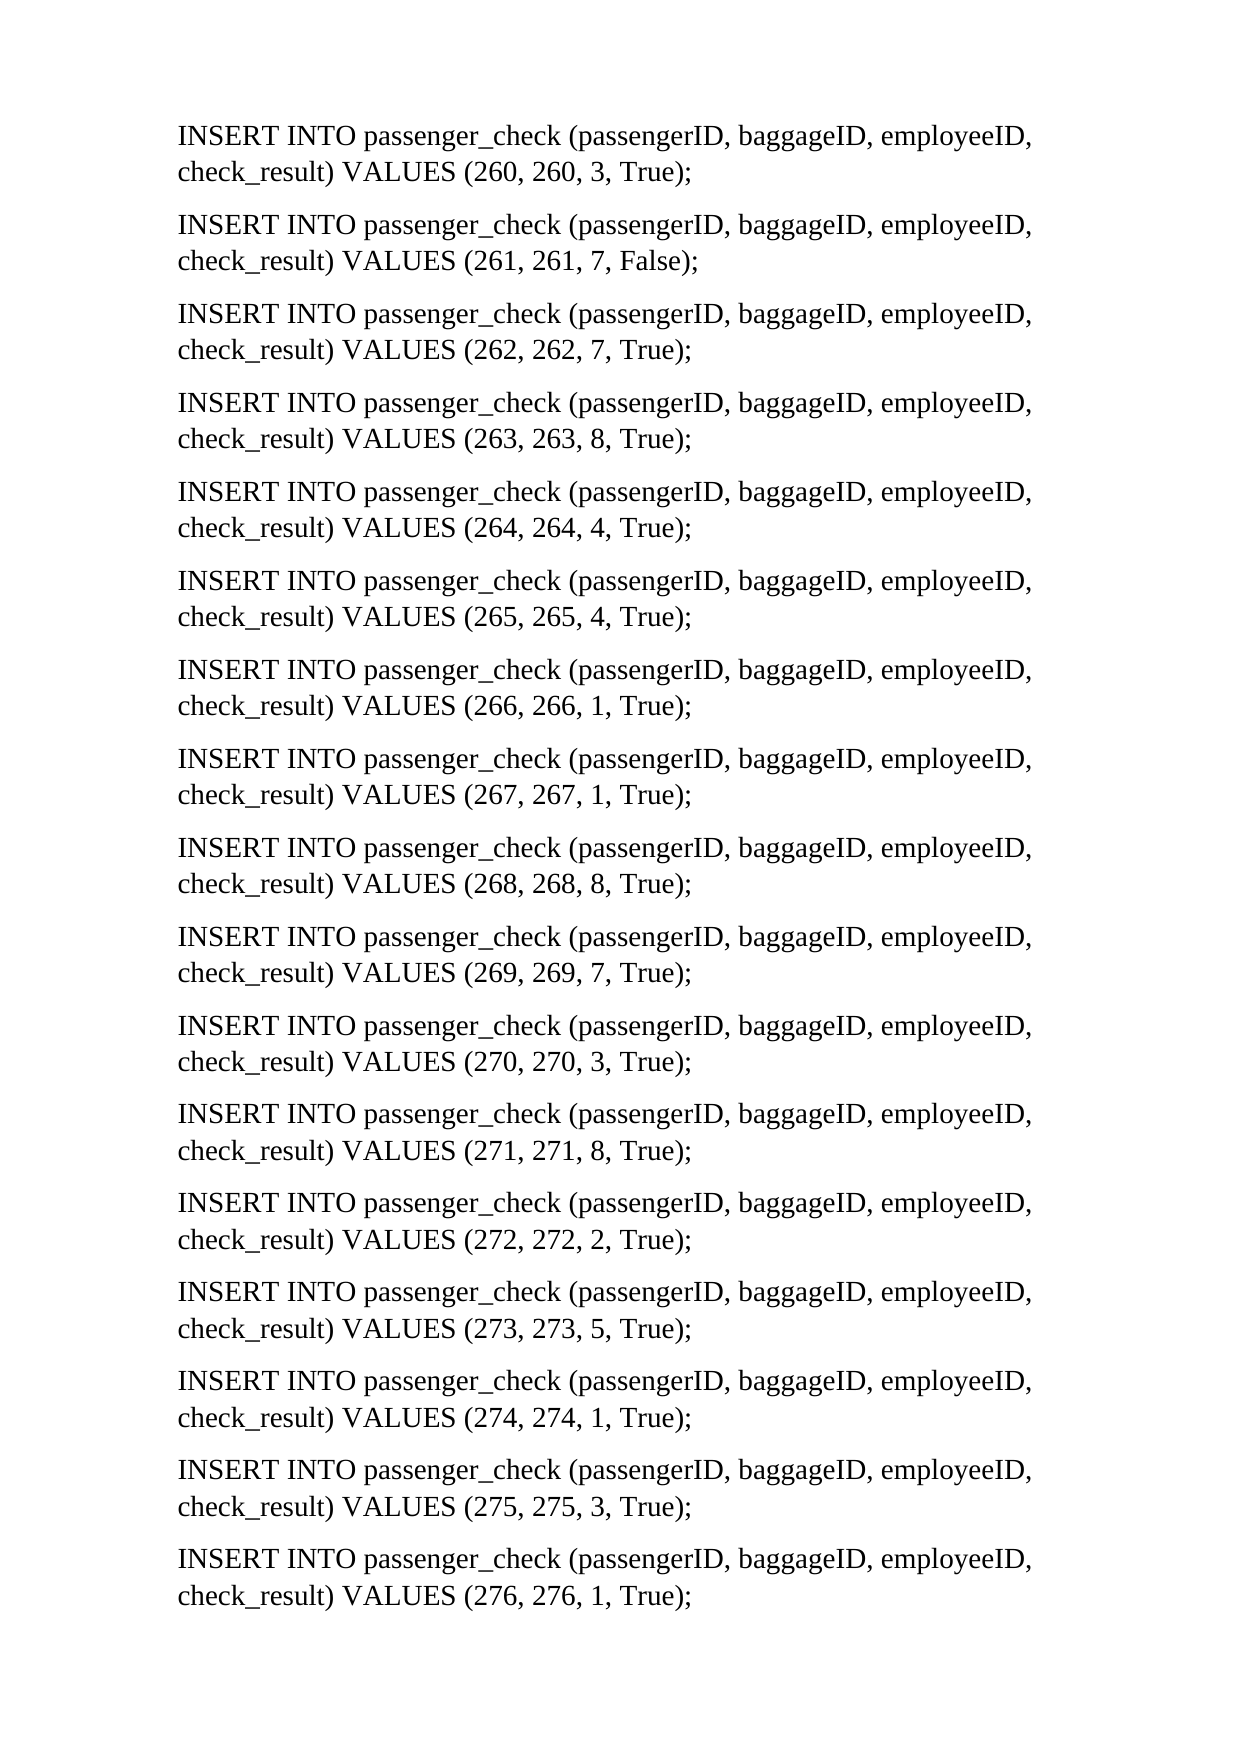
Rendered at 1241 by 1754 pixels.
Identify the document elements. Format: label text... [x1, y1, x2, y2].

text INSERT INTO passenger_check (passengerID, baggageID, employeeID, check_result) VALUES (261, 261, 7, False); [177, 207, 1152, 277]
text INSERT INTO passenger_check (passengerID, baggageID, employeeID, check_result) VALUES (275, 275, 3, True); [177, 1452, 1152, 1522]
text INSERT INTO passenger_check (passengerID, baggageID, employeeID, check_result) VALUES (271, 271, 8, True); [177, 1097, 1152, 1166]
text INSERT INTO passenger_check (passengerID, baggageID, employeeID, check_result) VALUES (273, 273, 5, True); [177, 1274, 1152, 1344]
text INSERT INTO passenger_check (passengerID, baggageID, employeeID, check_result) VALUES (269, 269, 7, True); [177, 919, 1152, 988]
text INSERT INTO passenger_check (passengerID, baggageID, employeeID, check_result) VALUES (270, 270, 3, True); [177, 1008, 1152, 1077]
text INSERT INTO passenger_check (passengerID, baggageID, employeeID, check_result) VALUES (262, 262, 7, True); [177, 296, 1152, 366]
text INSERT INTO passenger_check (passengerID, baggageID, employeeID, check_result) VALUES (264, 264, 4, True); [177, 474, 1152, 544]
text INSERT INTO passenger_check (passengerID, baggageID, employeeID, check_result) VALUES (266, 266, 1, True); [177, 652, 1152, 722]
text INSERT INTO passenger_check (passengerID, baggageID, employeeID, check_result) VALUES (276, 276, 1, True); [177, 1541, 1152, 1611]
text INSERT INTO passenger_check (passengerID, baggageID, employeeID, check_result) VALUES (260, 260, 3, True); [177, 118, 1152, 188]
text INSERT INTO passenger_check (passengerID, baggageID, employeeID, check_result) VALUES (268, 268, 8, True); [177, 830, 1152, 899]
text INSERT INTO passenger_check (passengerID, baggageID, employeeID, check_result) VALUES (263, 263, 8, True); [177, 385, 1152, 455]
text INSERT INTO passenger_check (passengerID, baggageID, employeeID, check_result) VALUES (265, 265, 4, True); [177, 563, 1152, 633]
text INSERT INTO passenger_check (passengerID, baggageID, employeeID, check_result) VALUES (267, 267, 1, True); [177, 741, 1152, 811]
text INSERT INTO passenger_check (passengerID, baggageID, employeeID, check_result) VALUES (272, 272, 2, True); [177, 1186, 1152, 1255]
text INSERT INTO passenger_check (passengerID, baggageID, employeeID, check_result) VALUES (274, 274, 1, True); [177, 1363, 1152, 1433]
